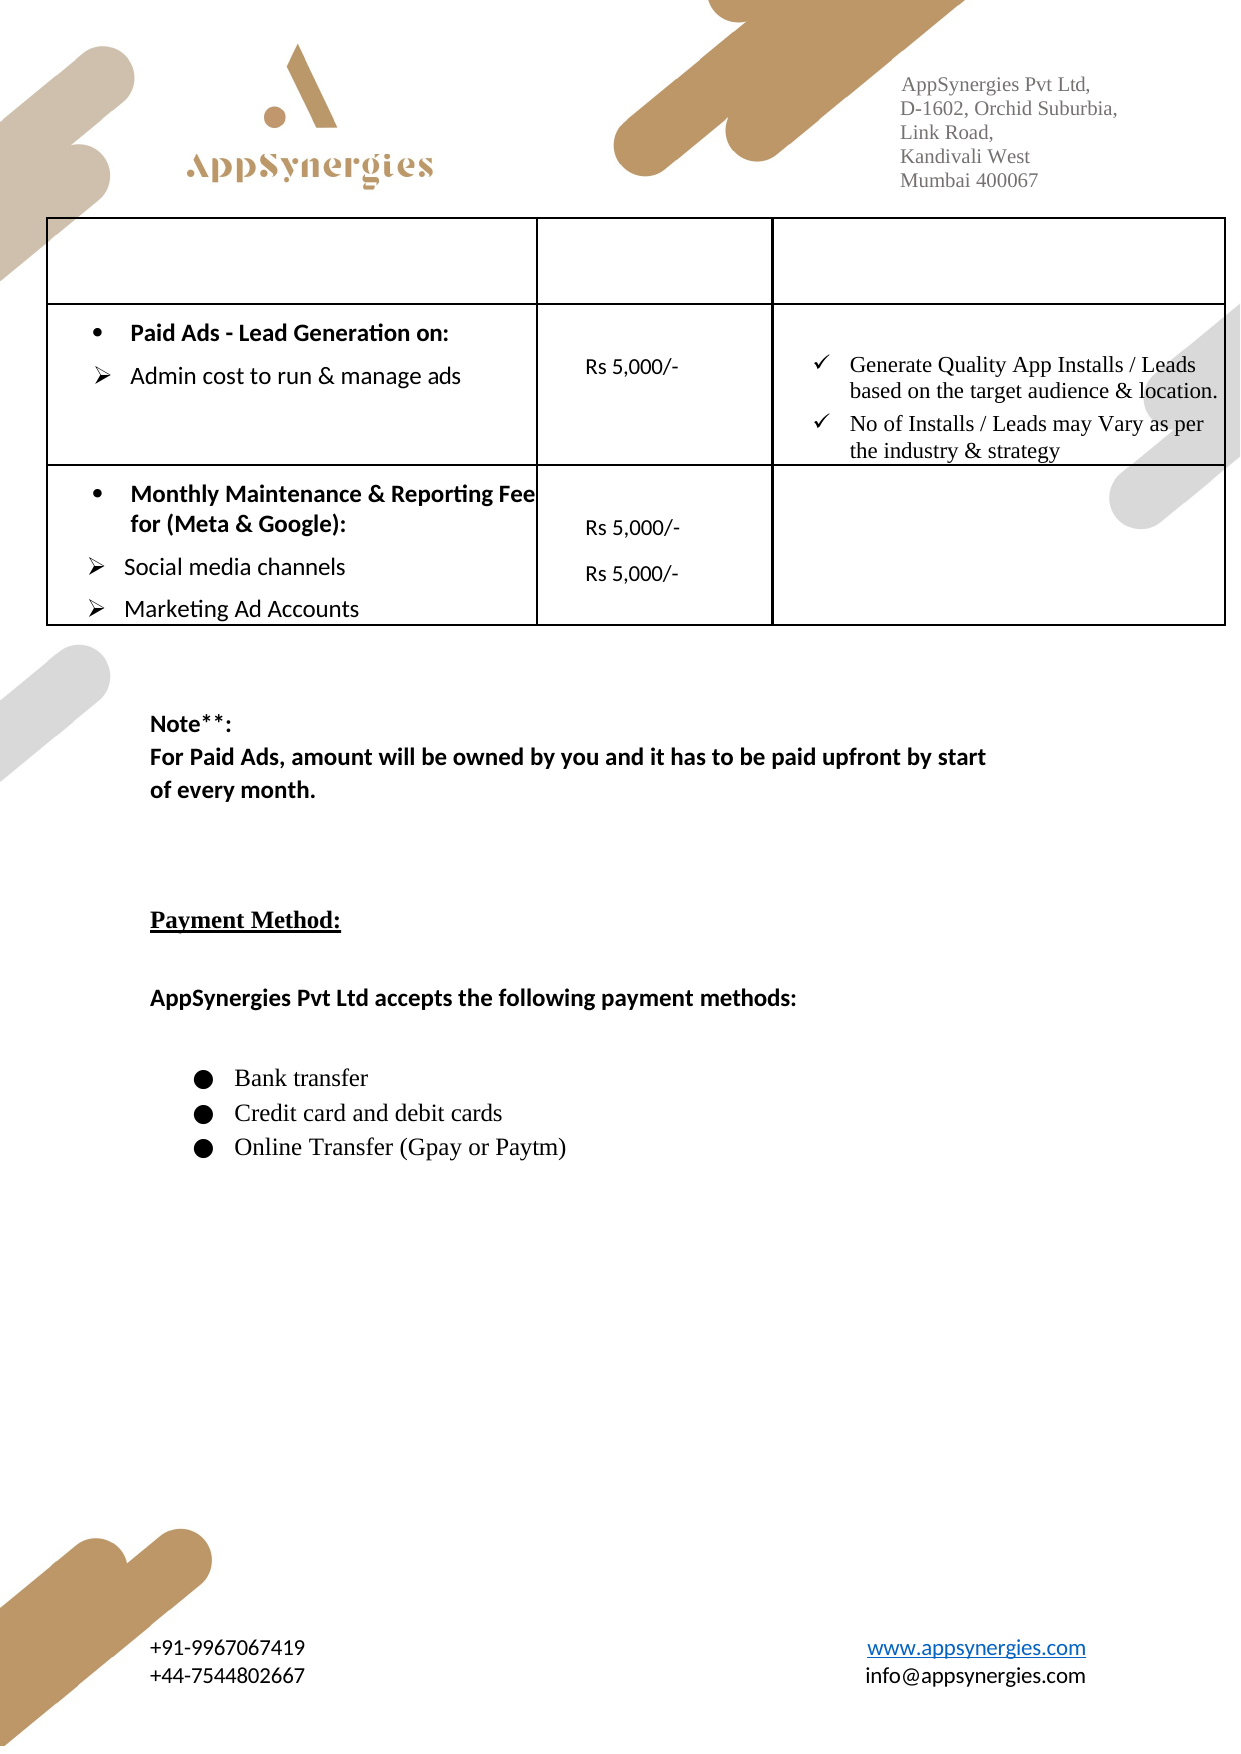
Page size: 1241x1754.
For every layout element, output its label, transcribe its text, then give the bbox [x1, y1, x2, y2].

picture [0, 0, 1241, 1746]
list Online Transfer (Gpay or Paytm) [192, 1128, 1240, 1163]
list Bank transfer [192, 1060, 1240, 1094]
table_cell Rs 5,000/- Rs 5,000/- [538, 466, 771, 624]
table_cell [774, 466, 1224, 624]
table_header [538, 219, 771, 303]
text +91-9967067419 www.appsynergies.com [150, 1633, 1240, 1661]
table_cell Rs 5,000/- [538, 305, 771, 463]
table_cell Monthly Maintenance & Reporting Fee for (Meta & Google): Social media channels Marketing Ad Accounts [48, 466, 536, 624]
table_cell Generate Quality App Installs / Leads based on the target audience & location. No of Installs / Leads may Vary as per the industry & strategy [774, 305, 1224, 463]
text AppSynergies Pvt Ltd, [901, 72, 1240, 96]
text AppSynergies Pvt Ltd accepts the following payment methods: [150, 982, 1240, 1012]
text Payment Method: [150, 905, 1240, 934]
table_header [48, 219, 536, 303]
text Note**: [150, 708, 1240, 738]
table_header [774, 219, 1224, 303]
text D-1602, Orchid Suburbia, Link Road, [900, 97, 1152, 144]
text For Paid Ads, amount will be owned by you and it has to be paid upfront by start of every month. [150, 741, 988, 804]
text +44-7544802667 info@appsynergies.com [150, 1661, 1240, 1689]
text Kandivali West Mumbai 400067 [900, 144, 1048, 192]
table_cell Paid Ads - Lead Generation on: Admin cost to run & manage ads [48, 305, 536, 463]
list Credit card and debit cards [192, 1094, 1240, 1128]
